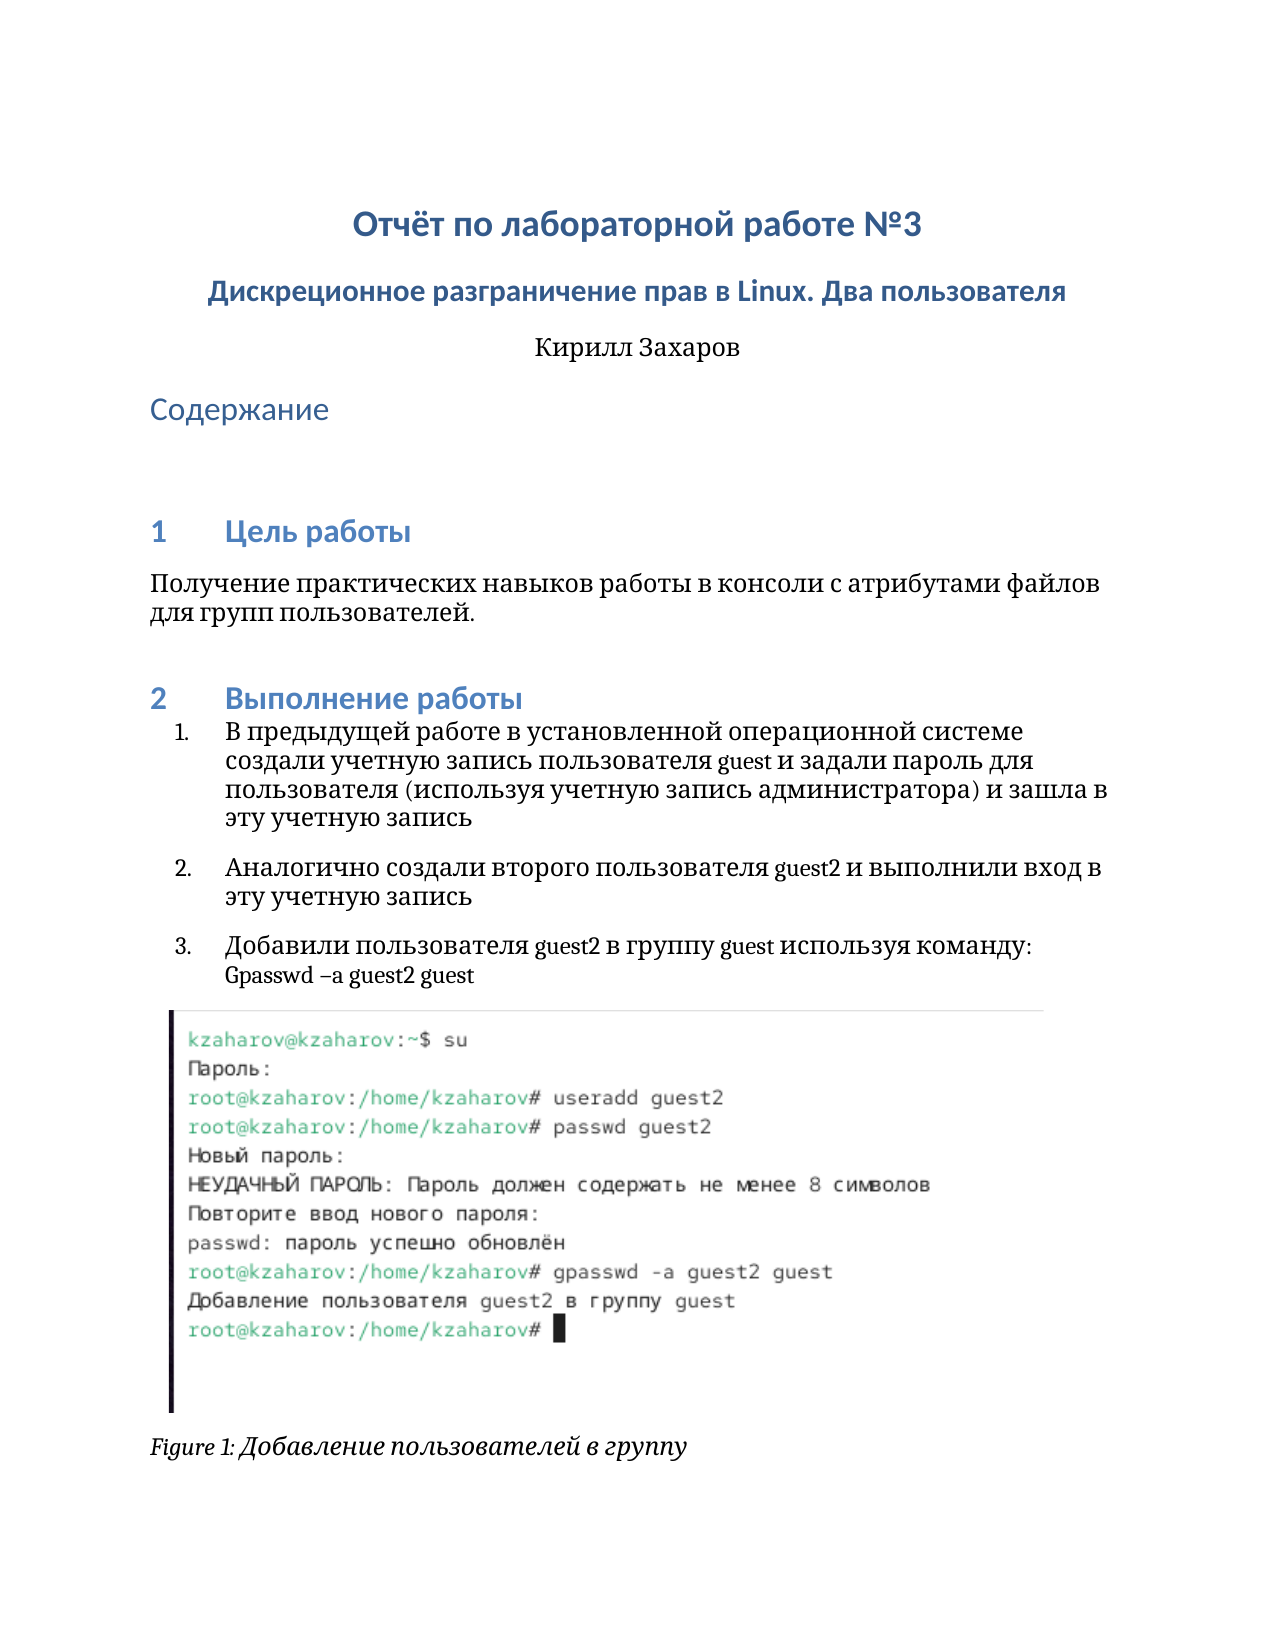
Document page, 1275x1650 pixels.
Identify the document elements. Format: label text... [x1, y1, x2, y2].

list В предыдущей работе в установленной операционной системе создали учетную запись пользователя guest и задали пароль для пользователя (используя учетную запись администратора) и зашла в эту учетную запись [175, 718, 1125, 833]
text Кирилл Захаров [150, 334, 1125, 363]
subtitle Дискреционное разграничение прав в Linux. Два пользователя [150, 271, 1125, 309]
subtitle 1 Цель работы [150, 510, 1125, 551]
list Аналогично создали второго пользователя guest2 и выполнили вход в эту учетную запись [175, 854, 1125, 911]
picture [168, 1010, 1044, 1413]
text Получение практических навыков работы в консоли с атрибутами файлов для групп пользователей. [150, 570, 1125, 627]
title Отчёт по лабораторной работе №3 [150, 200, 1125, 246]
subtitle 2 Выполнение работы [150, 677, 1125, 718]
list Добавили пользователя guest2 в группу guest используя команду: Gpasswd –a guest2 guest [175, 932, 1125, 990]
text Figure 1: Добавление пользователей в группу [150, 1433, 1125, 1462]
